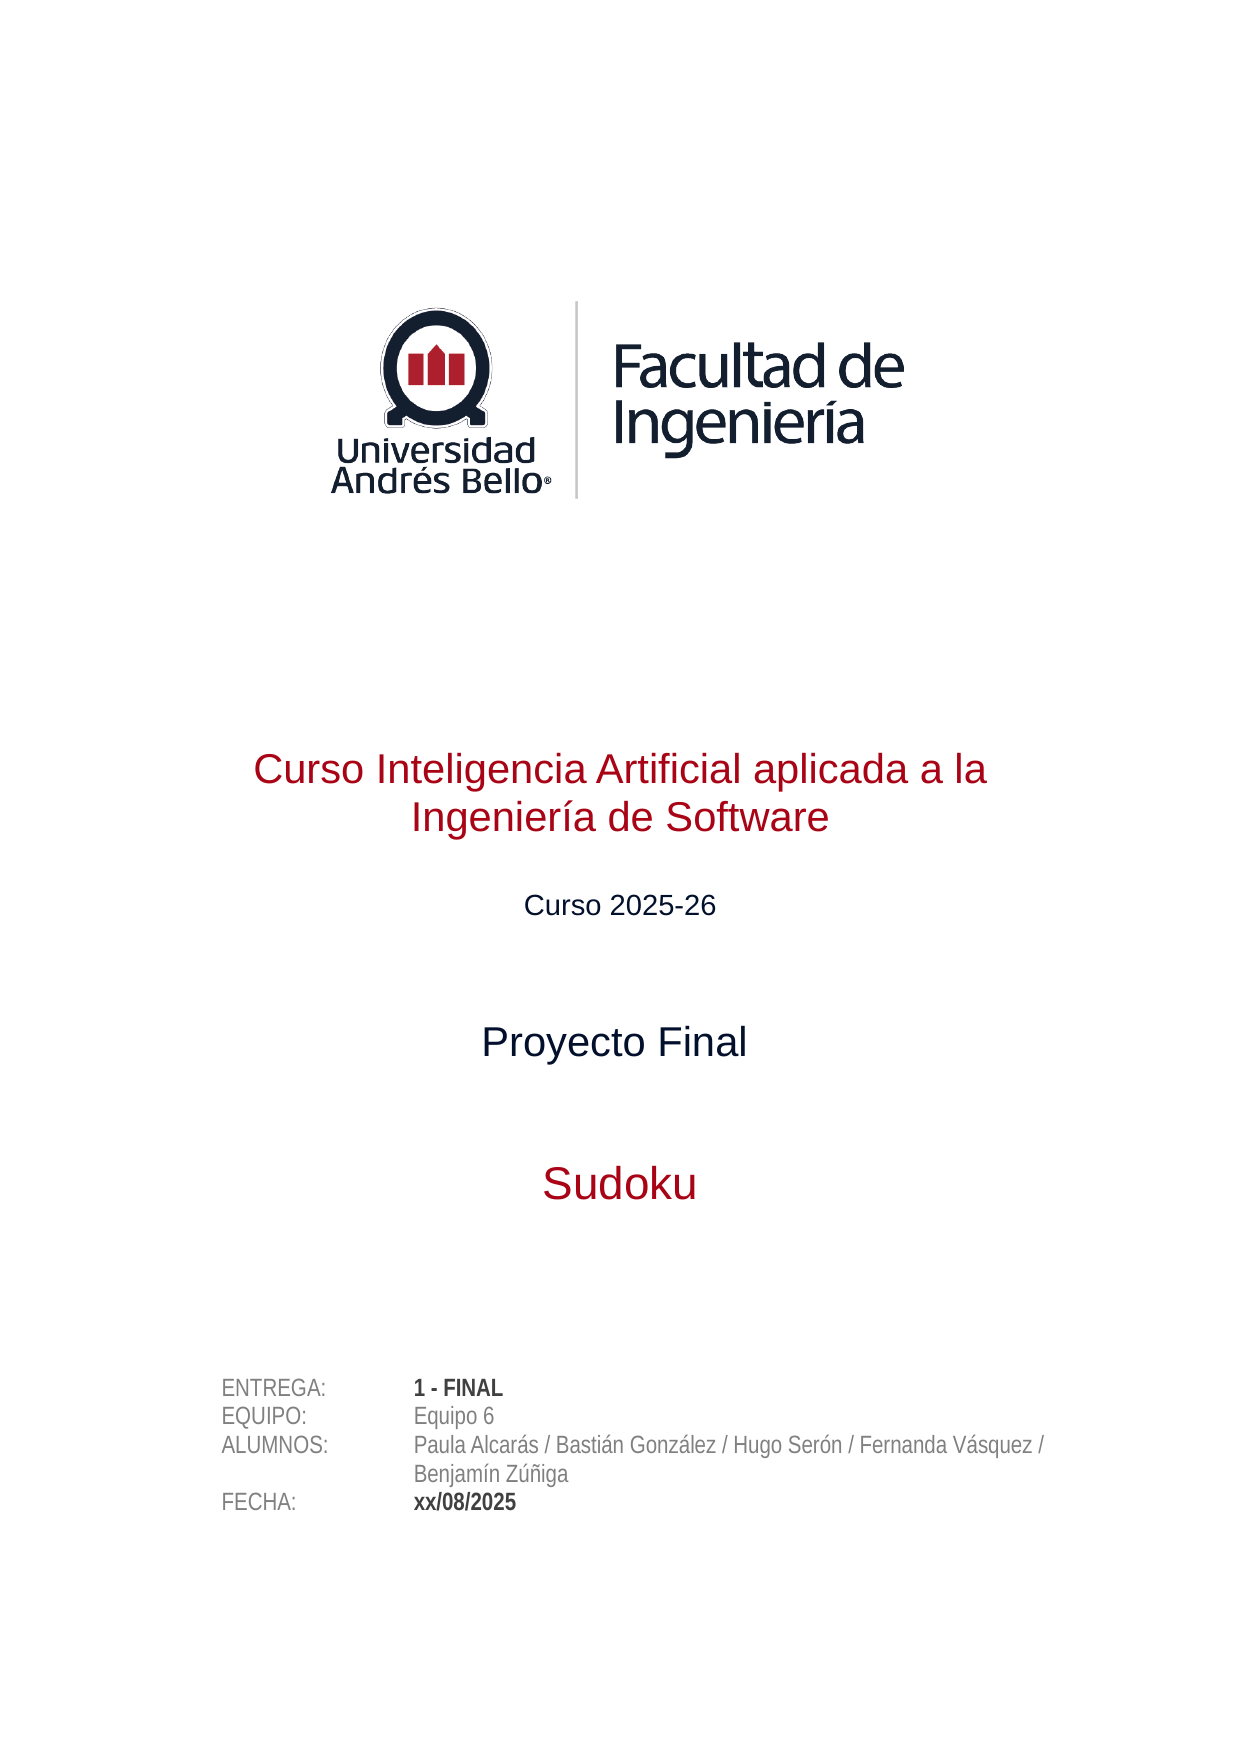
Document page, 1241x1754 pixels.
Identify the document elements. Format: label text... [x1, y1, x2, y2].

text ENTREGA: 1 - FINAL [221, 1373, 1063, 1401]
text Curso 2025-26 [177, 888, 1063, 922]
text EQUIPO: Equipo 6 [221, 1401, 1063, 1430]
text ALUMNOS: Paula Alcarás / Bastián González / Hugo Serón / Fernanda Vásquez / Benjamín Zúñiga [221, 1430, 1063, 1487]
text Curso Inteligencia Artificial aplicada a la Ingeniería de Software [177, 744, 1063, 840]
text Proyecto Final [177, 1018, 1063, 1096]
text Sudoku [177, 1157, 1063, 1209]
text FECHA: xx/08/2025 [221, 1487, 1063, 1516]
picture [318, 265, 922, 525]
